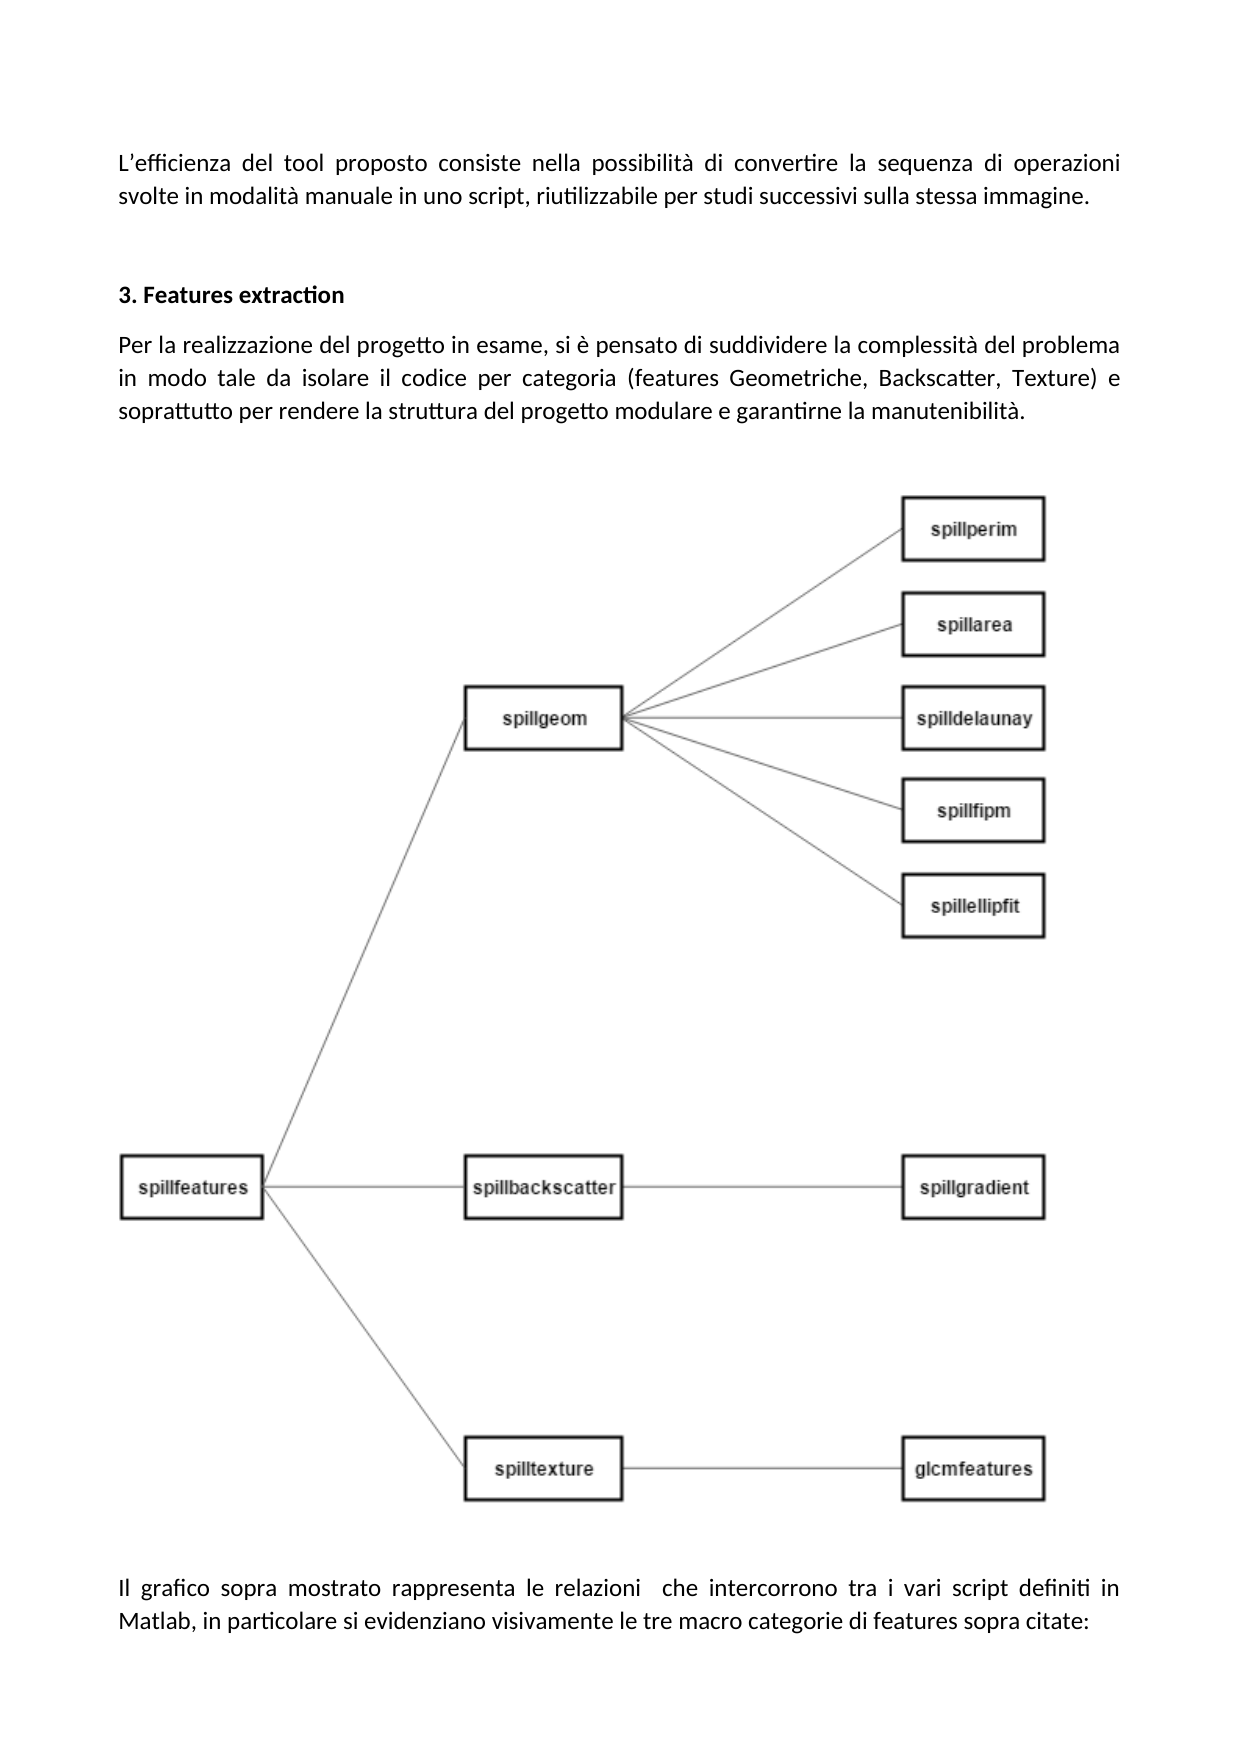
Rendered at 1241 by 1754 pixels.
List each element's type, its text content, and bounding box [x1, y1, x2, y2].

text Per la realizzazione del progetto in esame, si è pensato di suddividere la complessità del problema in modo tale da isolare il codice per categoria (features Geometriche, Backscatter, Texture) e soprattutto per rendere la struttura del progetto modulare e garantirne la manutenibilità. [118, 329, 1122, 426]
text Il grafico sopra mostrato rappresenta le relazioni che intercorrono tra i vari script definiti in Matlab, in particolare si evidenziano visivamente le tre macro categorie di features sopra citate: [118, 1572, 1122, 1636]
text 3. Features extraction [118, 280, 1122, 310]
text L’efficienza del tool proposto consiste nella possibilità di convertire la sequenza di operazioni svolte in modalità manuale in uno script, riutilizzabile per studi successivi sulla stessa immagine. [118, 148, 1122, 211]
